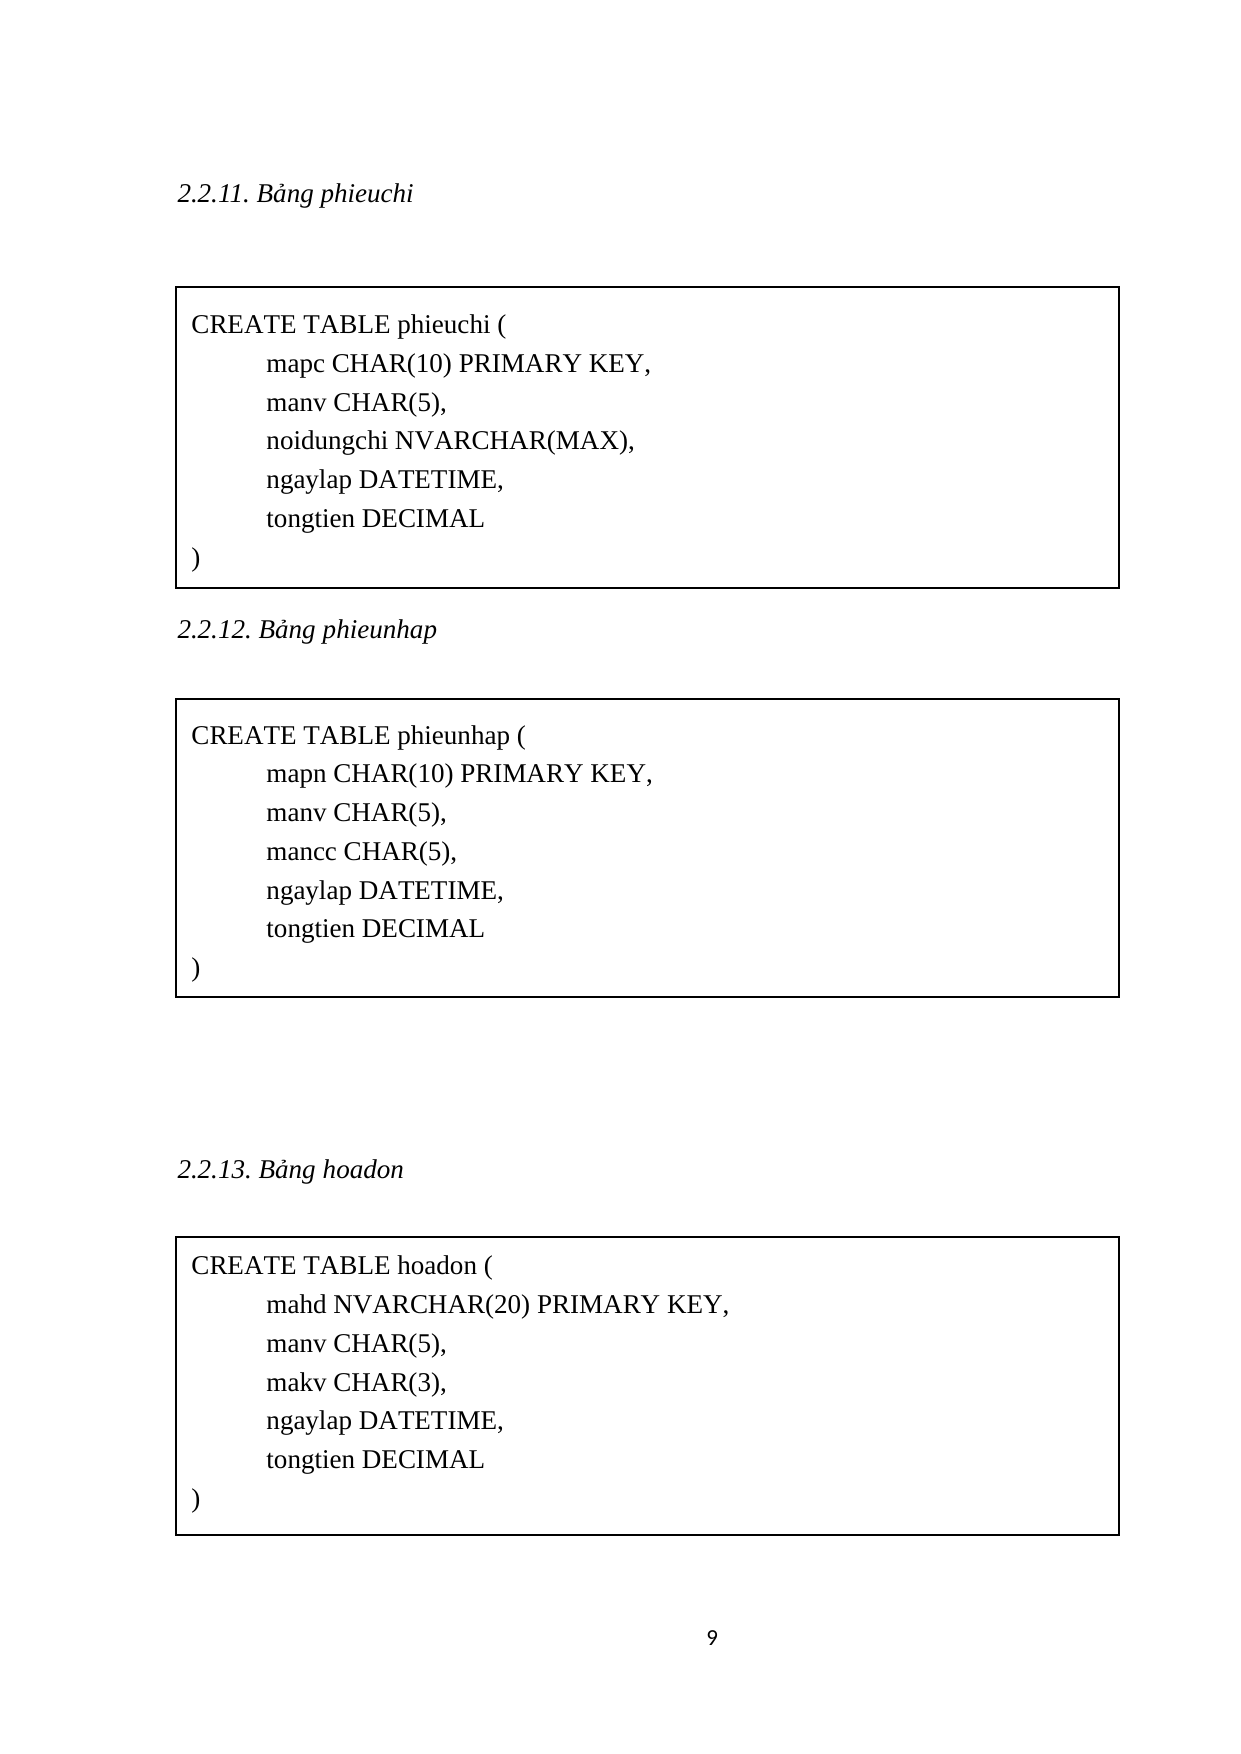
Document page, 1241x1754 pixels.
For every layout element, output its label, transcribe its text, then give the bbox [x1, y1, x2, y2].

subtitle 2.2.11. Bảng phieuchi [177, 177, 1122, 208]
subtitle 2.2.12. Bảng phieunhap [177, 264, 1122, 644]
subtitle 2.2.13. Bảng hoadon [177, 1153, 1122, 1184]
